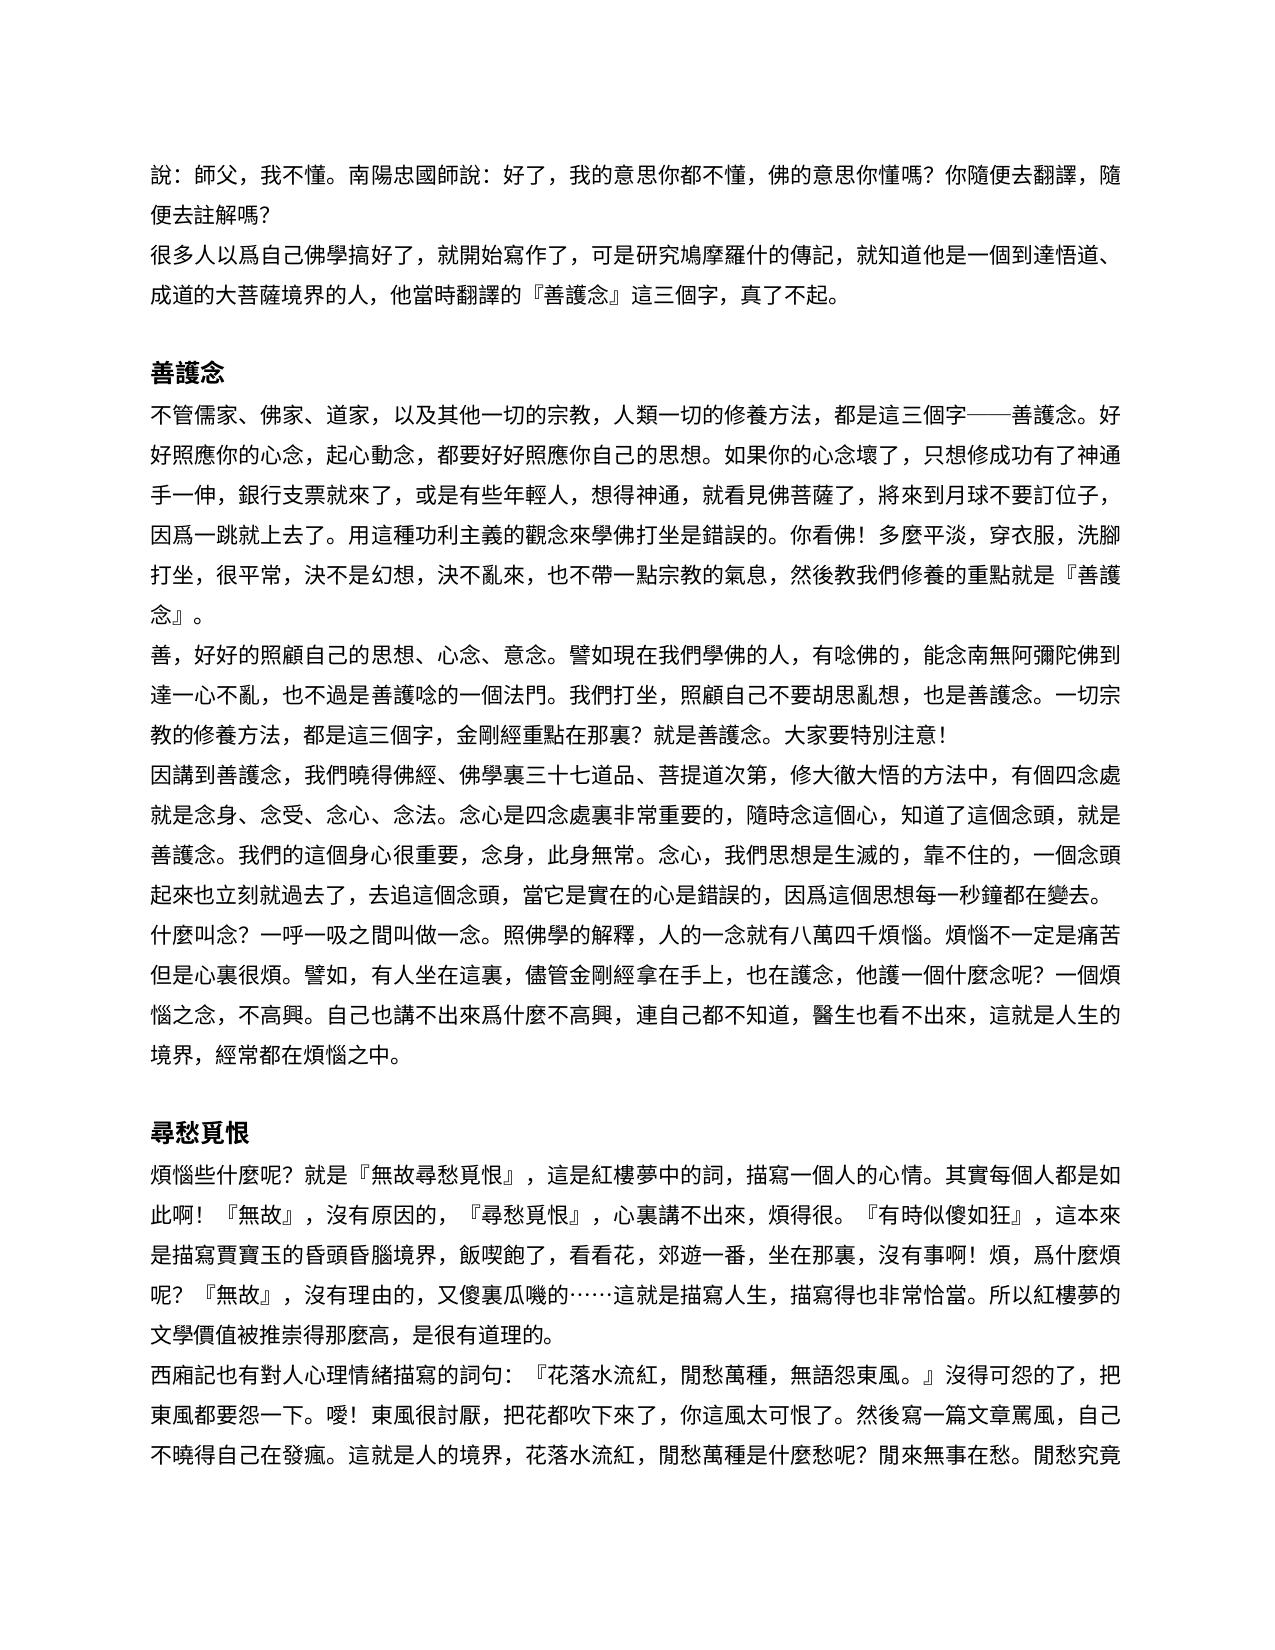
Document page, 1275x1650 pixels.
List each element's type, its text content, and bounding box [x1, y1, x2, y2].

text 什麼叫念？一呼一吸之間叫做一念。照佛學的解釋，人的一念就有八萬四千煩惱。煩惱不一定是痛苦，但是心裏很煩。譬如，有人坐在這裏，儘管金剛經拿在手上，也在護念，他護一個什麼念呢？一個煩惱之念，不高興。自己也講不出來爲什麼不高興，連自己都不知道，醫生也看不出來，這就是人生的境界，經常都在煩惱之中。 [150, 910, 1125, 1070]
text 善，好好的照顧自己的思想、心念、意念。譬如現在我們學佛的人，有唸佛的，能念南無阿彌陀佛到達一心不亂，也不過是善護唸的一個法門。我們打坐，照顧自己不要胡思亂想，也是善護念。一切宗教的修養方法，都是這三個字，金剛經重點在那裏？就是善護念。大家要特別注意！ [150, 630, 1125, 750]
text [150, 150, 1125, 230]
text 很多人以爲自己佛學搞好了，就開始寫作了，可是研究鳩摩羅什的傳記，就知道他是一個到達悟道、成道的大菩薩境界的人，他當時翻譯的『善護念』這三個字，真了不起。 [150, 230, 1125, 310]
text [150, 1350, 1125, 1470]
subtitle 善護念 [150, 350, 1125, 390]
text 因講到善護念，我們曉得佛經、佛學裏三十七道品、菩提道次第，修大徹大悟的方法中，有個四念處，就是念身、念受、念心、念法。念心是四念處裏非常重要的，隨時念這個心，知道了這個念頭，就是善護念。我們的這個身心很重要，念身，此身無常。念心，我們思想是生滅的，靠不住的，一個念頭起來也立刻就過去了，去追這個念頭，當它是實在的心是錯誤的，因爲這個思想每一秒鐘都在變去。 [150, 750, 1125, 910]
text 不管儒家、佛家、道家，以及其他一切的宗教，人類一切的修養方法，都是這三個字──善護念。好好照應你的心念，起心動念，都要好好照應你自己的思想。如果你的心念壞了，只想修成功有了神通，手一伸，銀行支票就來了，或是有些年輕人，想得神通，就看見佛菩薩了，將來到月球不要訂位子，因爲一跳就上去了。用這種功利主義的觀念來學佛打坐是錯誤的。你看佛！多麼平淡，穿衣服，洗腳，打坐，很平常，決不是幻想，決不亂來，也不帶一點宗教的氣息，然後教我們修養的重點就是『善護念』。 [150, 390, 1125, 630]
text 煩惱些什麼呢？就是『無故尋愁覓恨』，這是紅樓夢中的詞，描寫一個人的心情。其實每個人都是如此啊！『無故』，沒有原因的，『尋愁覓恨』，心裏講不出來，煩得很。『有時似傻如狂』，這本來是描寫賈寶玉的昏頭昏腦境界，飯喫飽了，看看花，郊遊一番，坐在那裏，沒有事啊！煩，爲什麼煩呢？『無故』，沒有理由的，又傻裏瓜嘰的……這就是描寫人生，描寫得也非常恰當。所以紅樓夢的文學價值被推崇得那麼高，是很有道理的。 [150, 1150, 1125, 1350]
subtitle 尋愁覓恨 [150, 1110, 1125, 1150]
